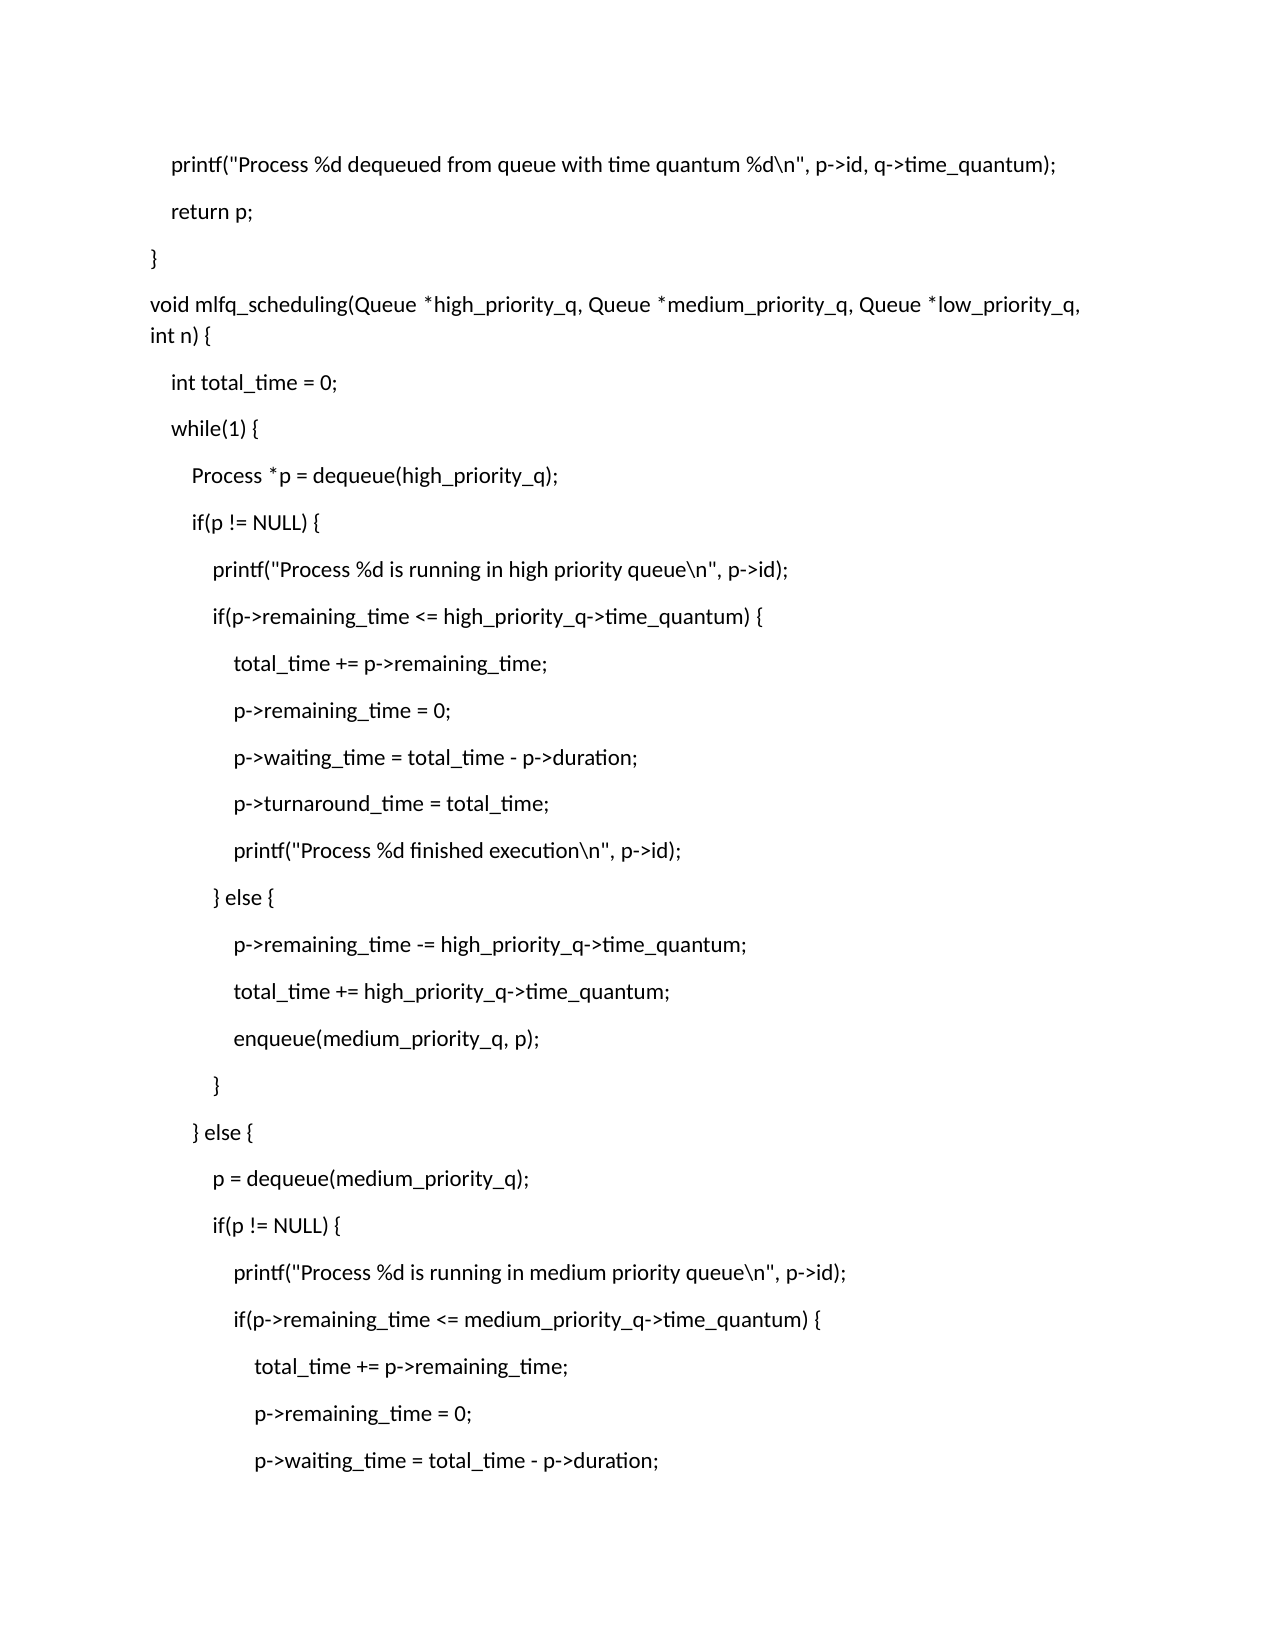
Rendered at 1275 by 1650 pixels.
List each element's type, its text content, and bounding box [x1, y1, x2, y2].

text } else { [150, 883, 1125, 911]
text printf("Process %d is running in high priority queue\n", p->id); [150, 555, 1125, 583]
text if(p != NULL) { [150, 508, 1125, 536]
text p->turnaround_time = total_time; [150, 789, 1125, 818]
text } [150, 1071, 1125, 1099]
text enqueue(medium_priority_q, p); [150, 1024, 1125, 1052]
text if(p->remaining_time <= high_priority_q->time_quantum) { [150, 602, 1125, 630]
text printf("Process %d dequeued from queue with time quantum %d\n", p->id, q->time_quantum); [150, 150, 1125, 178]
text } else { [150, 1118, 1125, 1146]
text return p; [150, 197, 1125, 225]
text p->remaining_time = 0; [150, 696, 1125, 724]
text p->remaining_time = 0; [150, 1399, 1125, 1427]
text p->waiting_time = total_time - p->duration; [150, 743, 1125, 771]
text p = dequeue(medium_priority_q); [150, 1164, 1125, 1193]
text if(p->remaining_time <= medium_priority_q->time_quantum) { [150, 1305, 1125, 1333]
text void mlfq_scheduling(Queue *high_priority_q, Queue *medium_priority_q, Queue *low_priority_q, int n) { [150, 291, 1125, 349]
text while(1) { [150, 414, 1125, 443]
text p->remaining_time -= high_priority_q->time_quantum; [150, 930, 1125, 958]
text total_time += high_priority_q->time_quantum; [150, 977, 1125, 1005]
text total_time += p->remaining_time; [150, 649, 1125, 677]
text } [150, 244, 1125, 272]
text p->waiting_time = total_time - p->duration; [150, 1446, 1125, 1474]
text if(p != NULL) { [150, 1211, 1125, 1239]
text printf("Process %d is running in medium priority queue\n", p->id); [150, 1258, 1125, 1286]
text printf("Process %d finished execution\n", p->id); [150, 836, 1125, 864]
text total_time += p->remaining_time; [150, 1352, 1125, 1380]
text int total_time = 0; [150, 368, 1125, 396]
text Process *p = dequeue(high_priority_q); [150, 461, 1125, 489]
